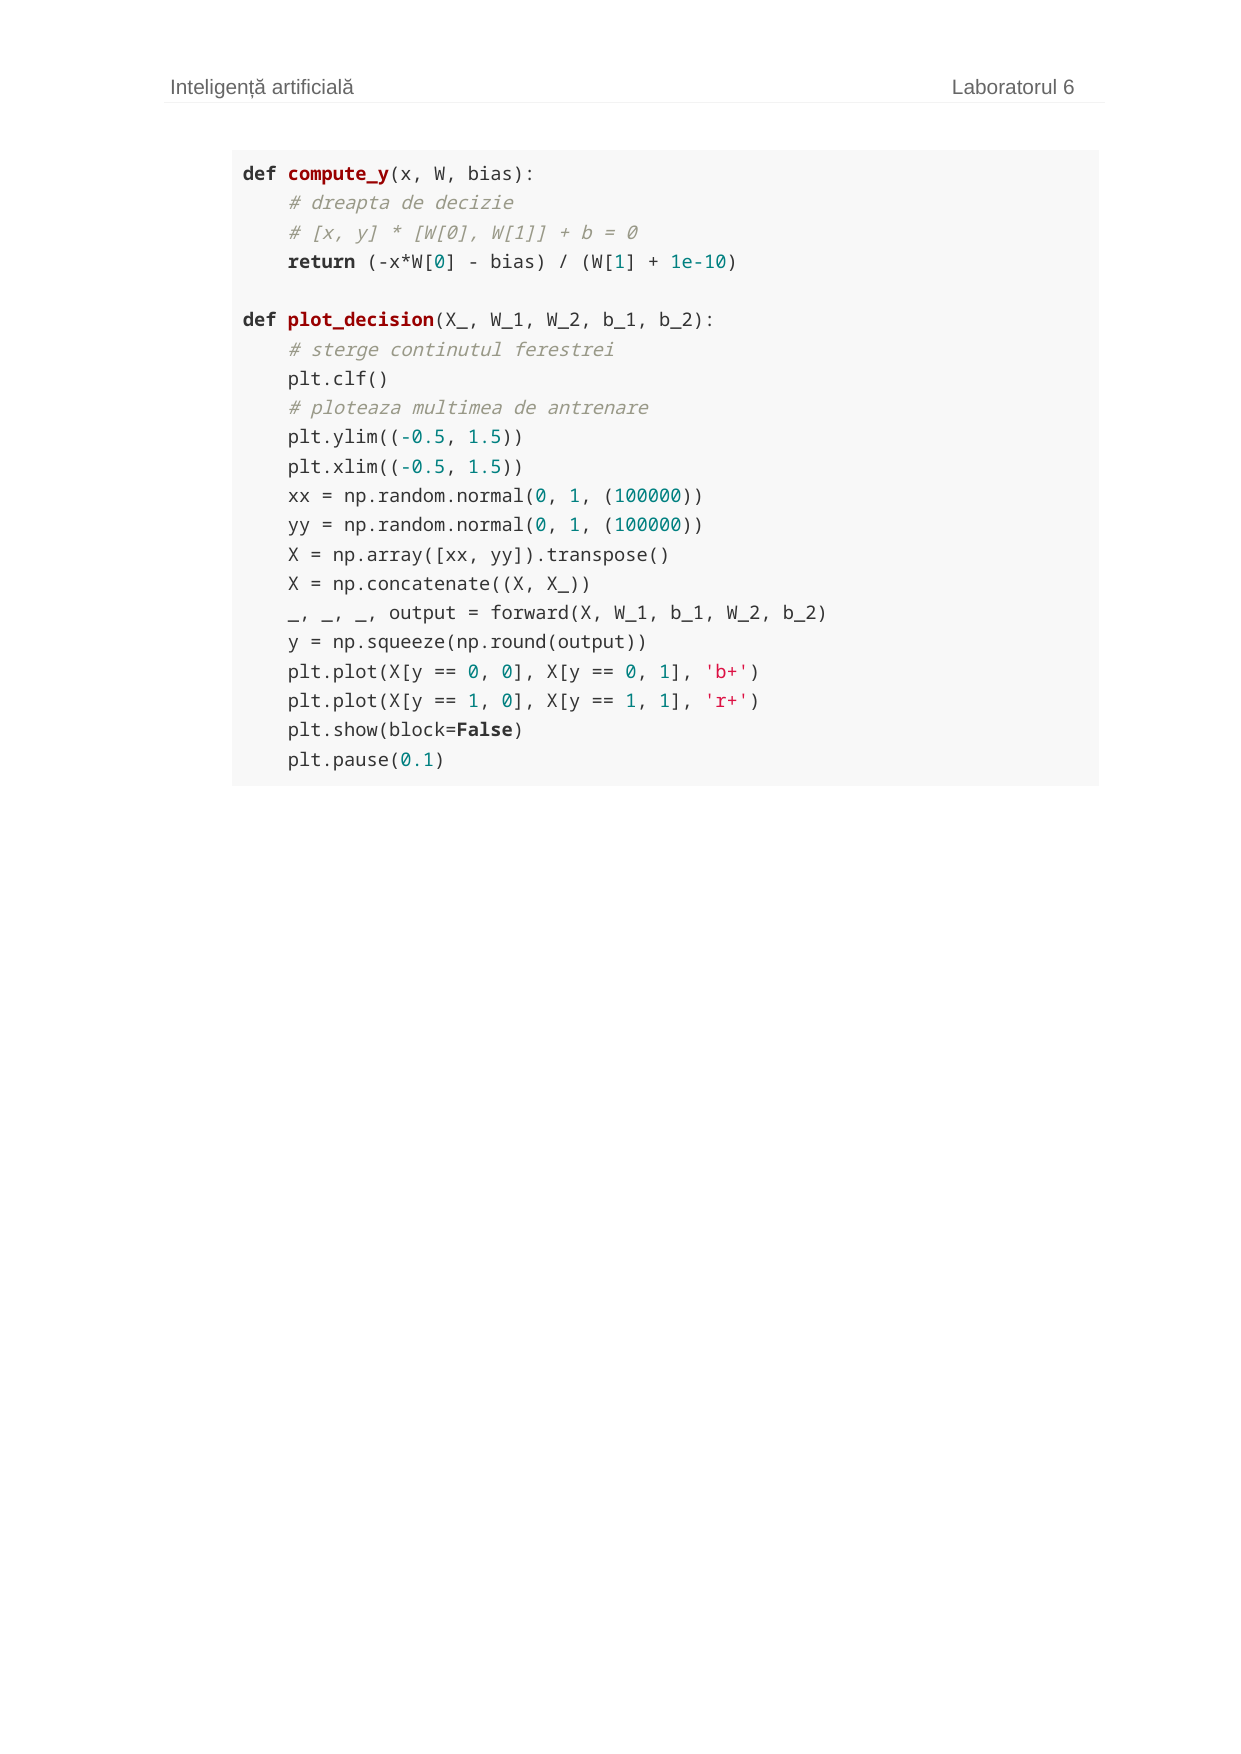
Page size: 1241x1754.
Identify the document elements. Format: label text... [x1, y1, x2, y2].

table_header def compute_y(x, W, bias): # dreapta de decizie # [x, y] * [W[0], W[1]] + b = 0 return (-x*W[0] - bias) / (W[1] + 1e-10) def plot_decision(X_, W_1, W_2, b_1, b_2): # sterge continutul ferestrei plt.clf() # ploteaza multimea de antrenare plt.ylim((-0.5, 1.5)) plt.xlim((-0.5, 1.5)) xx = np.random.normal(0, 1, (100000)) yy = np.random.normal(0, 1, (100000)) X = np.array([xx, yy]).transpose() X = np.concatenate((X, X_)) _, _, _, output = forward(X, W_1, b_1, W_2, b_2) y = np.squeeze(np.round(output)) plt.plot(X[y == 0, 0], X[y == 0, 1], 'b+') plt.plot(X[y == 1, 0], X[y == 1, 1], 'r+') plt.show(block=False) plt.pause(0.1) [232, 150, 1099, 786]
